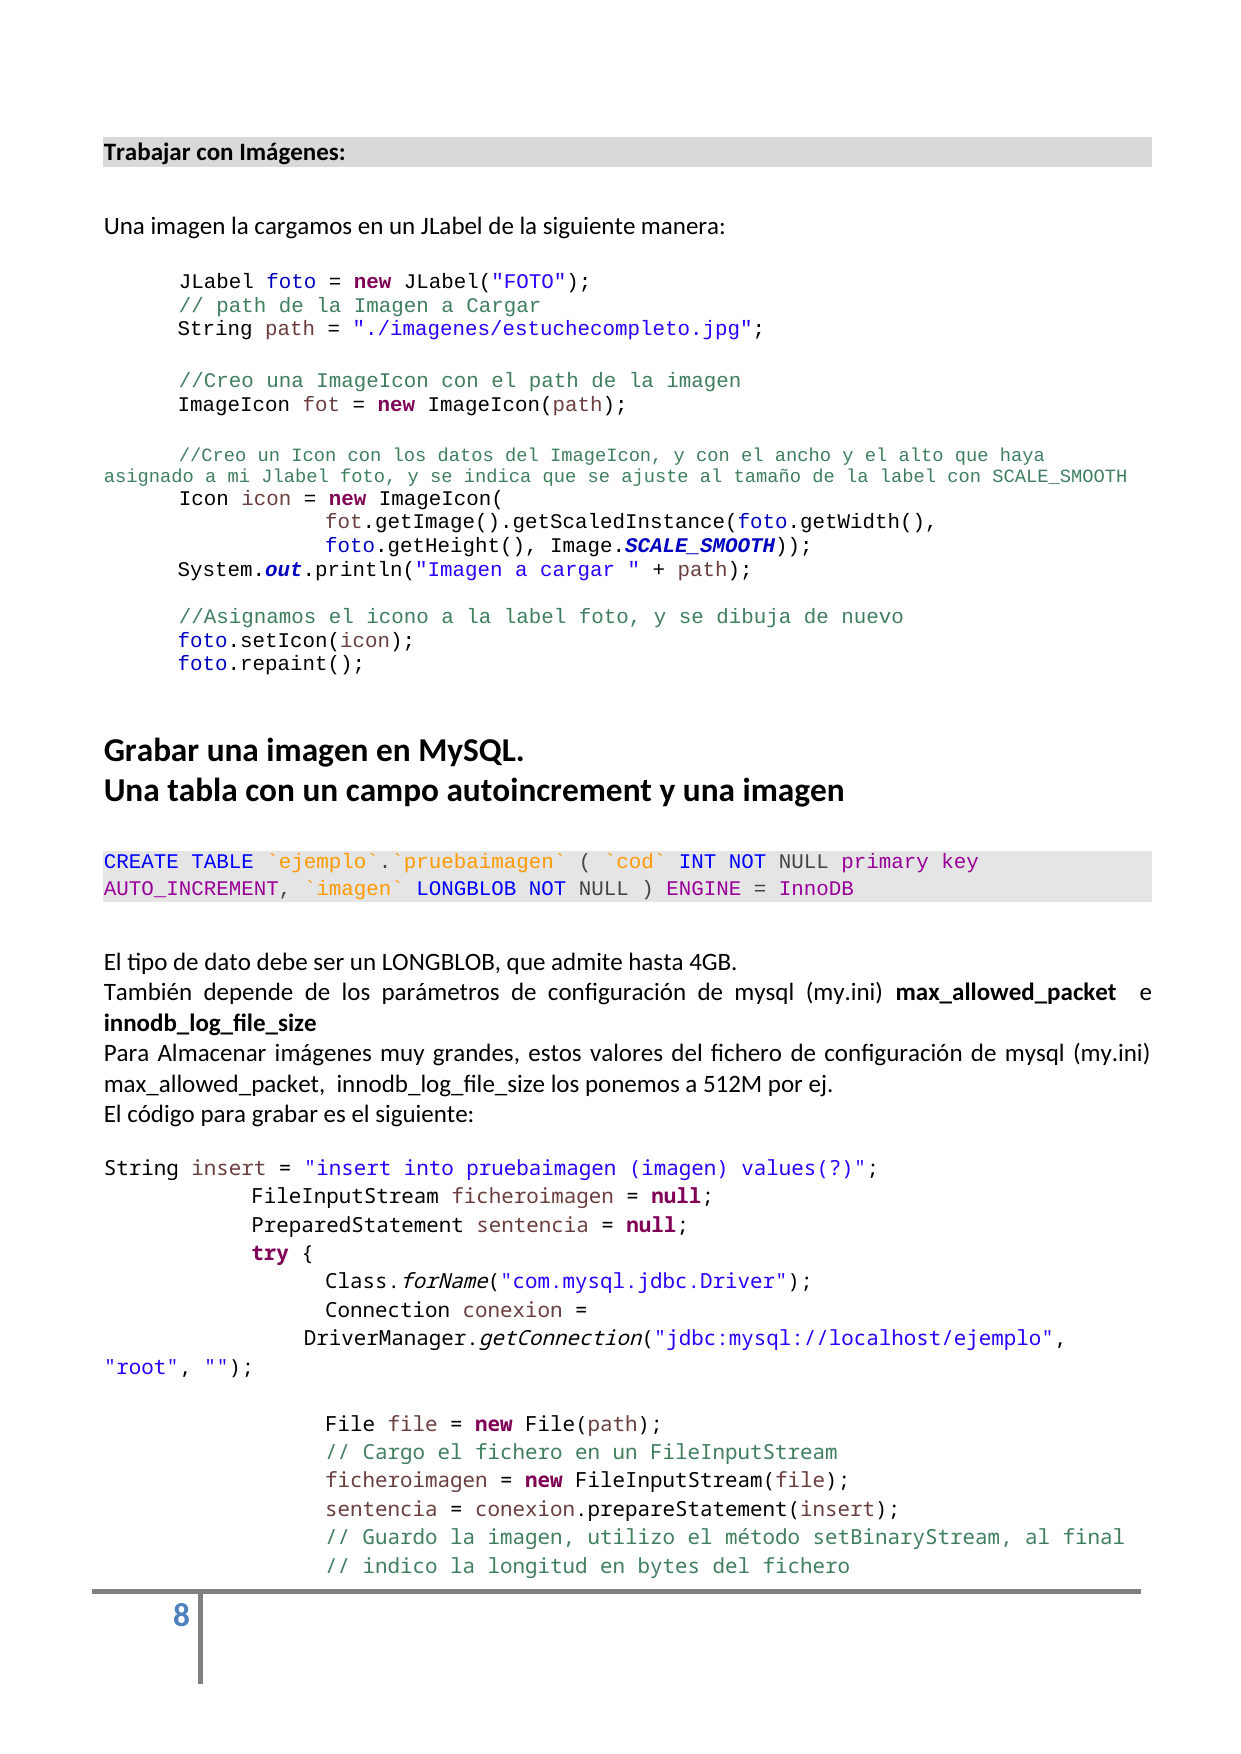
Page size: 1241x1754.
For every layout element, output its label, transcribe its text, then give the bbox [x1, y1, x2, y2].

text String insert = "insert into pruebaimagen (imagen) values(?)"; [103, 1153, 1152, 1181]
text fot.getImage().getScaledInstance(foto.getWidth(), [103, 512, 1152, 535]
text System.out.println("Imagen a cargar " + path); [103, 559, 1152, 582]
text Una tabla con un campo autoincrement y una imagen [103, 769, 1152, 810]
text Una imagen la cargamos en un JLabel de la siguiente manera: [103, 210, 1152, 241]
text // indico la longitud en bytes del fichero [103, 1551, 1152, 1579]
text foto.repaint(); [103, 653, 1152, 677]
text //Creo un Icon con los datos del ImageIcon, y con el ancho y el alto que haya asignado a mi Jlabel foto, y se indica que se ajuste al tamaño de la label con SCALE_SMOOTH [103, 445, 1152, 488]
text String path = "./imagenes/estuchecompleto.jpg"; [103, 318, 1152, 342]
text JLabel foto = new JLabel("FOTO"); [103, 271, 1152, 295]
text FileInputStream ficheroimagen = null; [103, 1181, 1152, 1210]
text Connection conexion = [103, 1295, 1152, 1323]
text Para Almacenar imágenes muy grandes, estos valores del fichero de configuración de mysql (my.ini) max_allowed_packet, innodb_log_file_size los ponemos a 512M por ej. [103, 1038, 1152, 1099]
text // Guardo la imagen, utilizo el método setBinaryStream, al final [103, 1522, 1152, 1551]
text // path de la Imagen a Cargar [103, 295, 1152, 318]
text Grabar una imagen en MySQL. [103, 729, 1152, 769]
text Class.forName("com.mysql.jdbc.Driver"); [103, 1267, 1152, 1295]
text PreparedStatement sentencia = null; [103, 1210, 1152, 1238]
text El tipo de dato debe ser un LONGBLOB, que admite hasta 4GB. [103, 946, 1152, 977]
text //Asignamos el icono a la label foto, y se dibuja de nuevo [103, 606, 1152, 630]
text El código para grabar es el siguiente: [103, 1099, 1152, 1129]
text foto.getHeight(), Image.SCALE_SMOOTH)); [103, 535, 1152, 559]
text sentencia = conexion.prepareStatement(insert); [103, 1494, 1152, 1522]
text Trabajar con Imágenes: [103, 137, 1152, 167]
text try { [103, 1238, 1152, 1267]
text ficheroimagen = new FileInputStream(file); [103, 1466, 1152, 1494]
text // Cargo el fichero en un FileInputStream [103, 1437, 1152, 1466]
text También depende de los parámetros de configuración de mysql (my.ini) max_allowed_packet e innodb_log_file_size [103, 977, 1152, 1038]
text ImageIcon fot = new ImageIcon(path); [103, 394, 1152, 417]
text Icon icon = new ImageIcon( [103, 488, 1152, 512]
text //Creo una ImageIcon con el path de la imagen [103, 370, 1152, 394]
text DriverManager.getConnection("jdbc:mysql://localhost/ejemplo", "root", ""); [103, 1323, 1152, 1380]
text File file = new File(path); [103, 1409, 1152, 1437]
text CREATE TABLE `ejemplo`.`pruebaimagen` ( `cod` INT NOT NULL primary key AUTO_INCREMENT, `imagen` LONGBLOB NOT NULL ) ENGINE = InnoDB [103, 851, 1152, 902]
text foto.setIcon(icon); [103, 630, 1152, 653]
